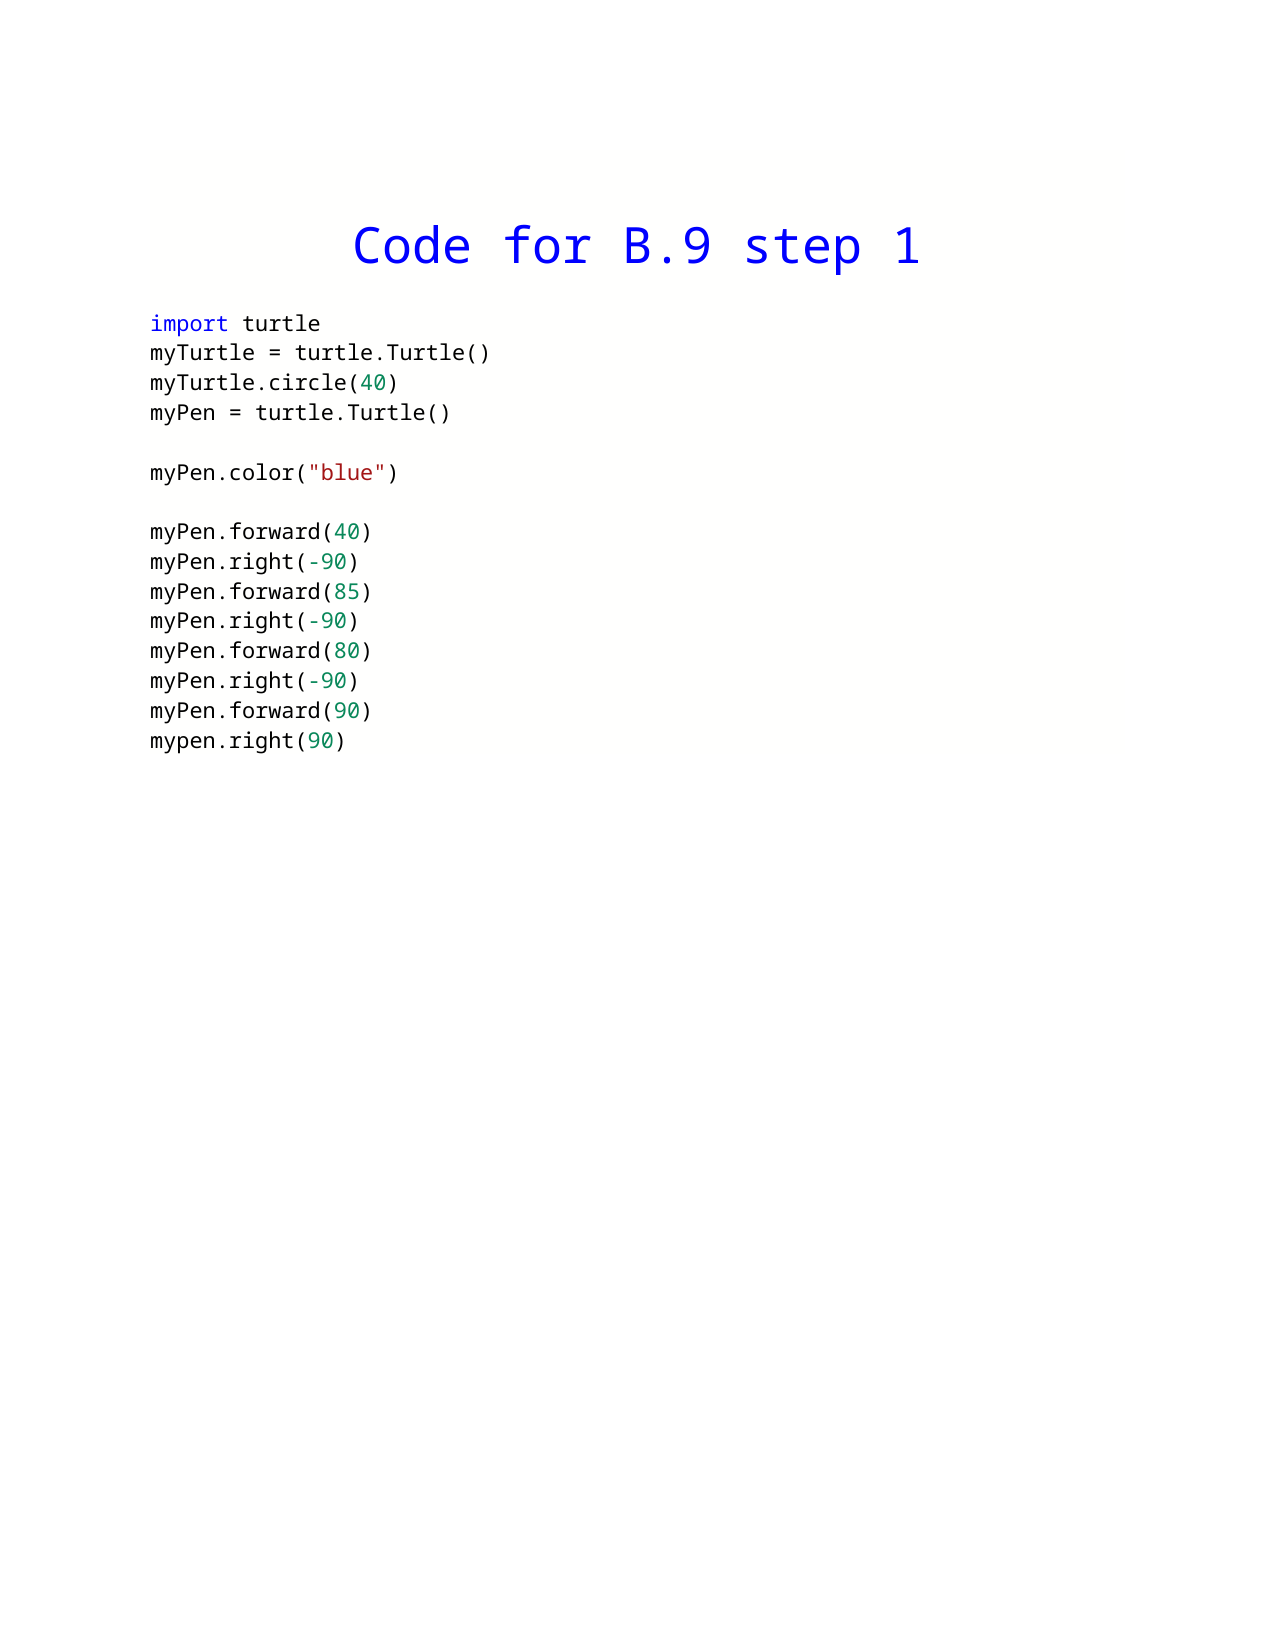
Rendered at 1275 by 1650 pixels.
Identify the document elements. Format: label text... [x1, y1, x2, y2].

text myPen.color("blue") [150, 456, 1125, 486]
text myTurtle.circle(40) [150, 367, 1125, 397]
text myPen.forward(80) [150, 635, 1125, 665]
text myPen = turtle.Turtle() [150, 397, 1125, 427]
text myPen.right(-90) [150, 546, 1125, 576]
text import turtle [150, 307, 1125, 337]
text myTurtle = turtle.Turtle() [150, 337, 1125, 367]
text myPen.forward(40) [150, 516, 1125, 546]
text myPen.forward(85) [150, 576, 1125, 605]
text mypen.right(90) [150, 724, 1125, 754]
text Code for B.9 step 1 [150, 209, 1125, 278]
text myPen.forward(90) [150, 695, 1125, 724]
text myPen.right(-90) [150, 665, 1125, 695]
text myPen.right(-90) [150, 605, 1125, 635]
